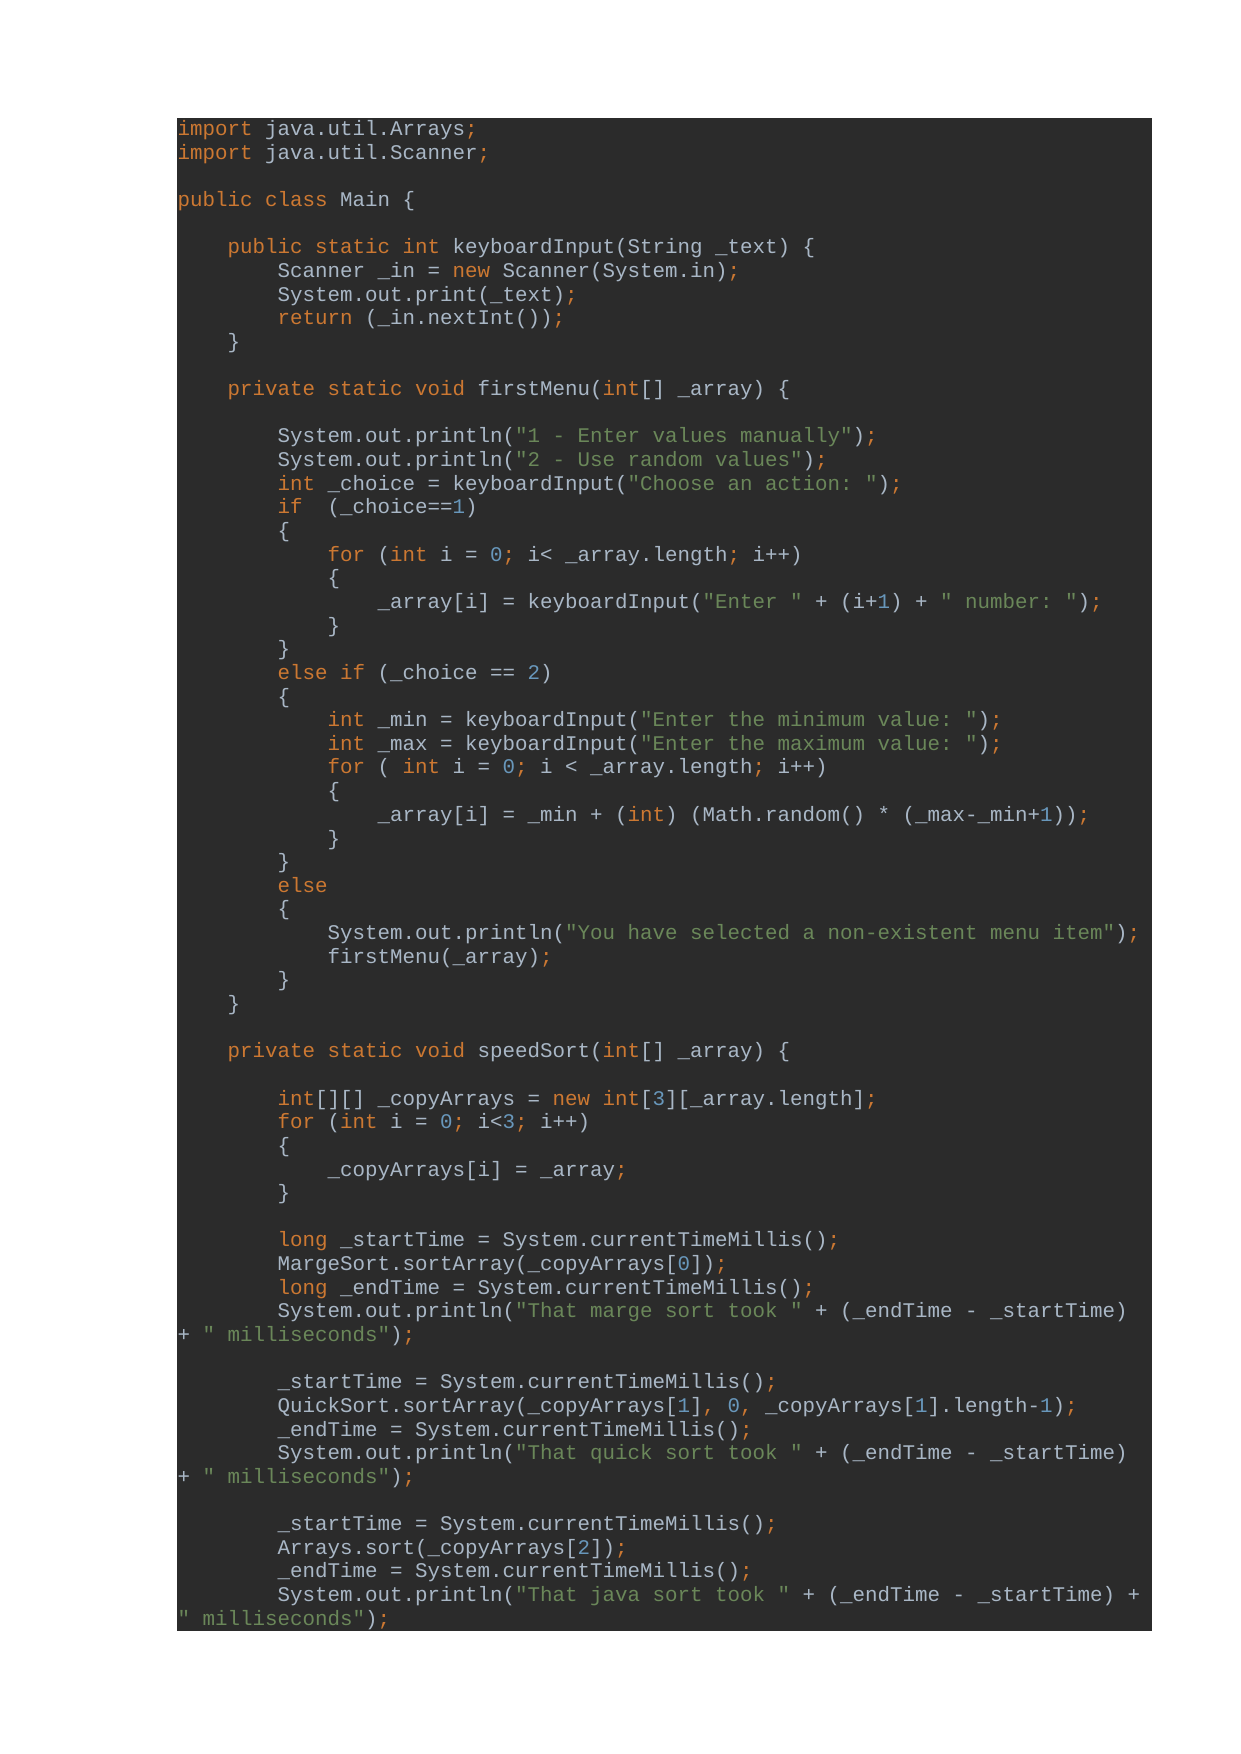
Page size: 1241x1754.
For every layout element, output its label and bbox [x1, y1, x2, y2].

text [177, 118, 1152, 1631]
